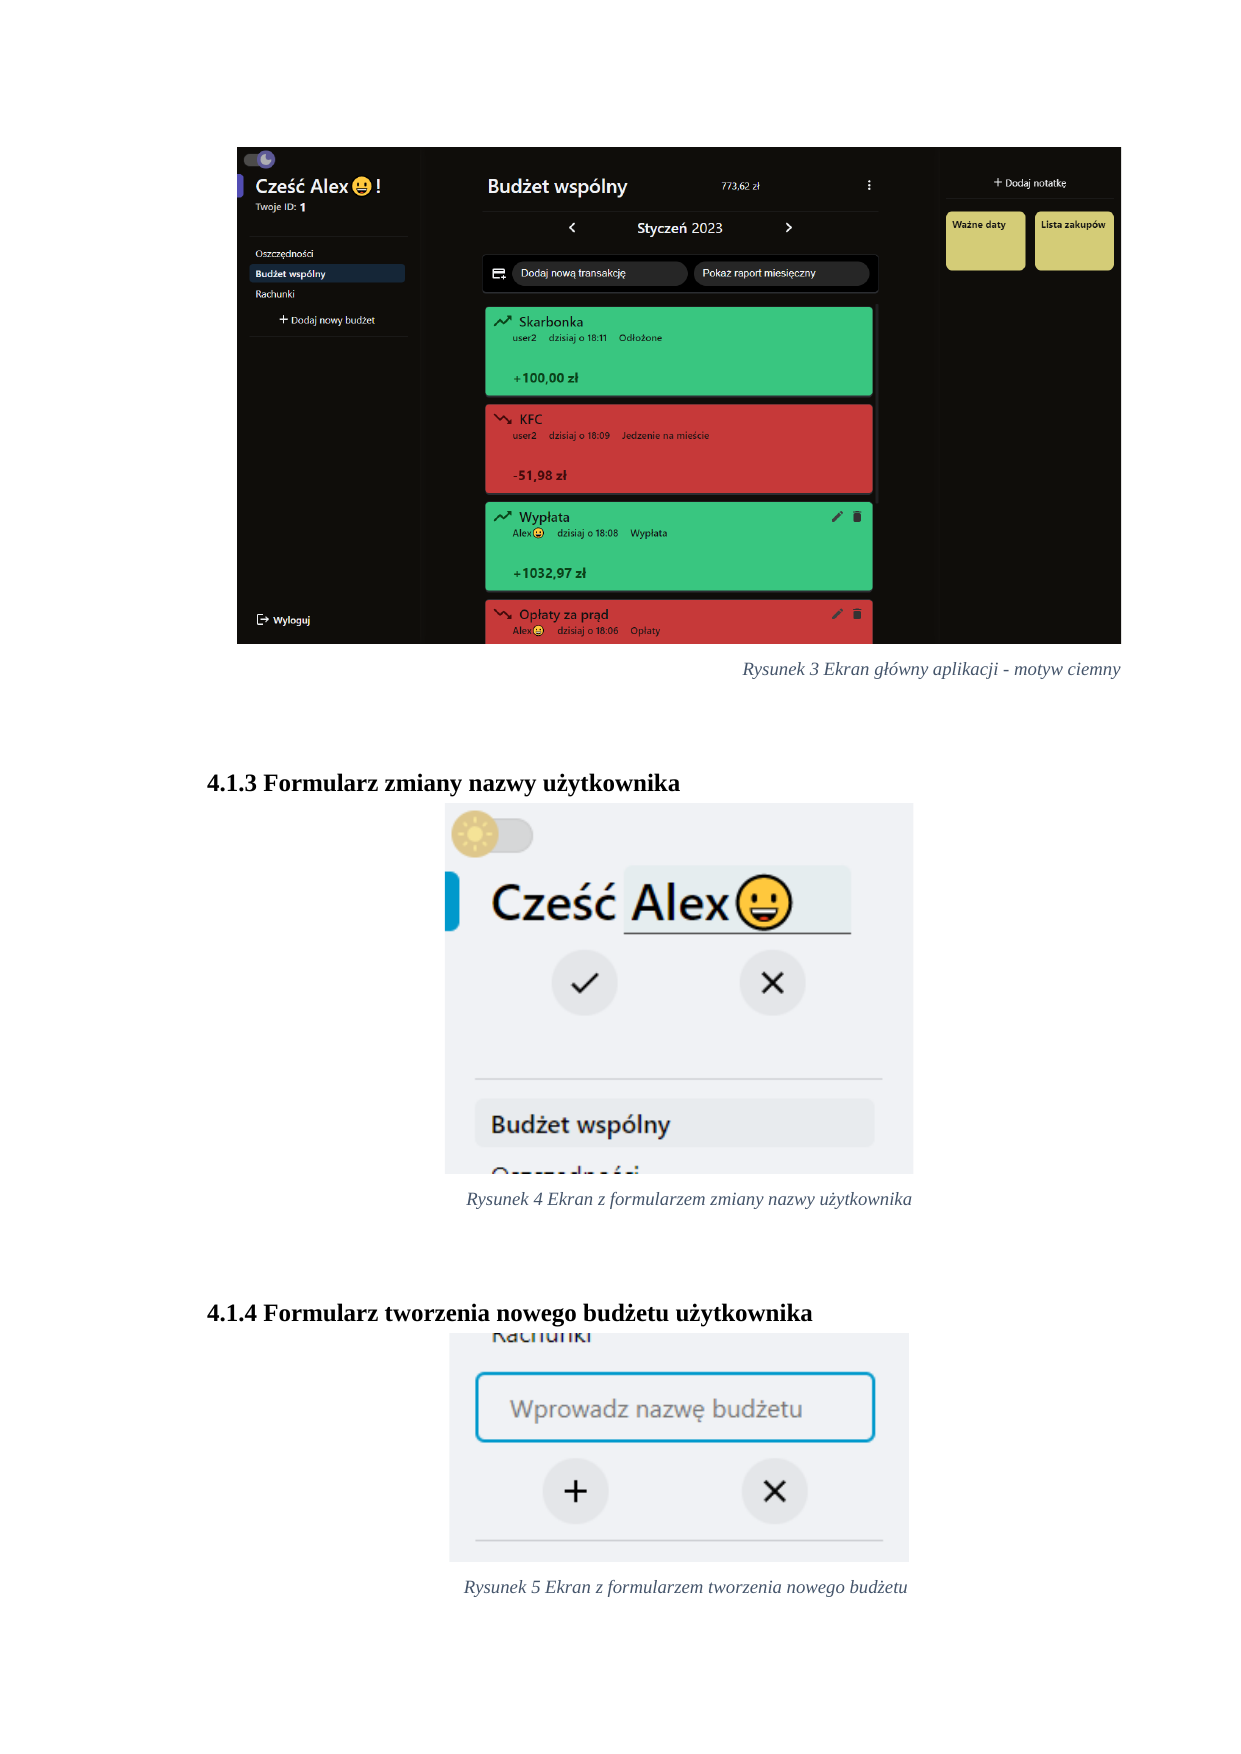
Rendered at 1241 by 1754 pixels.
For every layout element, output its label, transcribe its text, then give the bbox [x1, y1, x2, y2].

picture [237, 147, 1122, 644]
subtitle 4.1.4 Formularz tworzenia nowego budżetu użytkownika [207, 1298, 1152, 1327]
text Rysunek 3 Ekran główny aplikacji - motyw ciemny [207, 658, 1122, 679]
text Rysunek 4 Ekran z formularzem zmiany nazwy użytkownika [207, 1188, 914, 1209]
picture [449, 1333, 909, 1562]
picture [444, 803, 914, 1174]
subtitle 4.1.3 Formularz zmiany nazwy użytkownika [207, 768, 1152, 797]
text Rysunek 5 Ekran z formularzem tworzenia nowego budżetu [207, 1576, 909, 1597]
